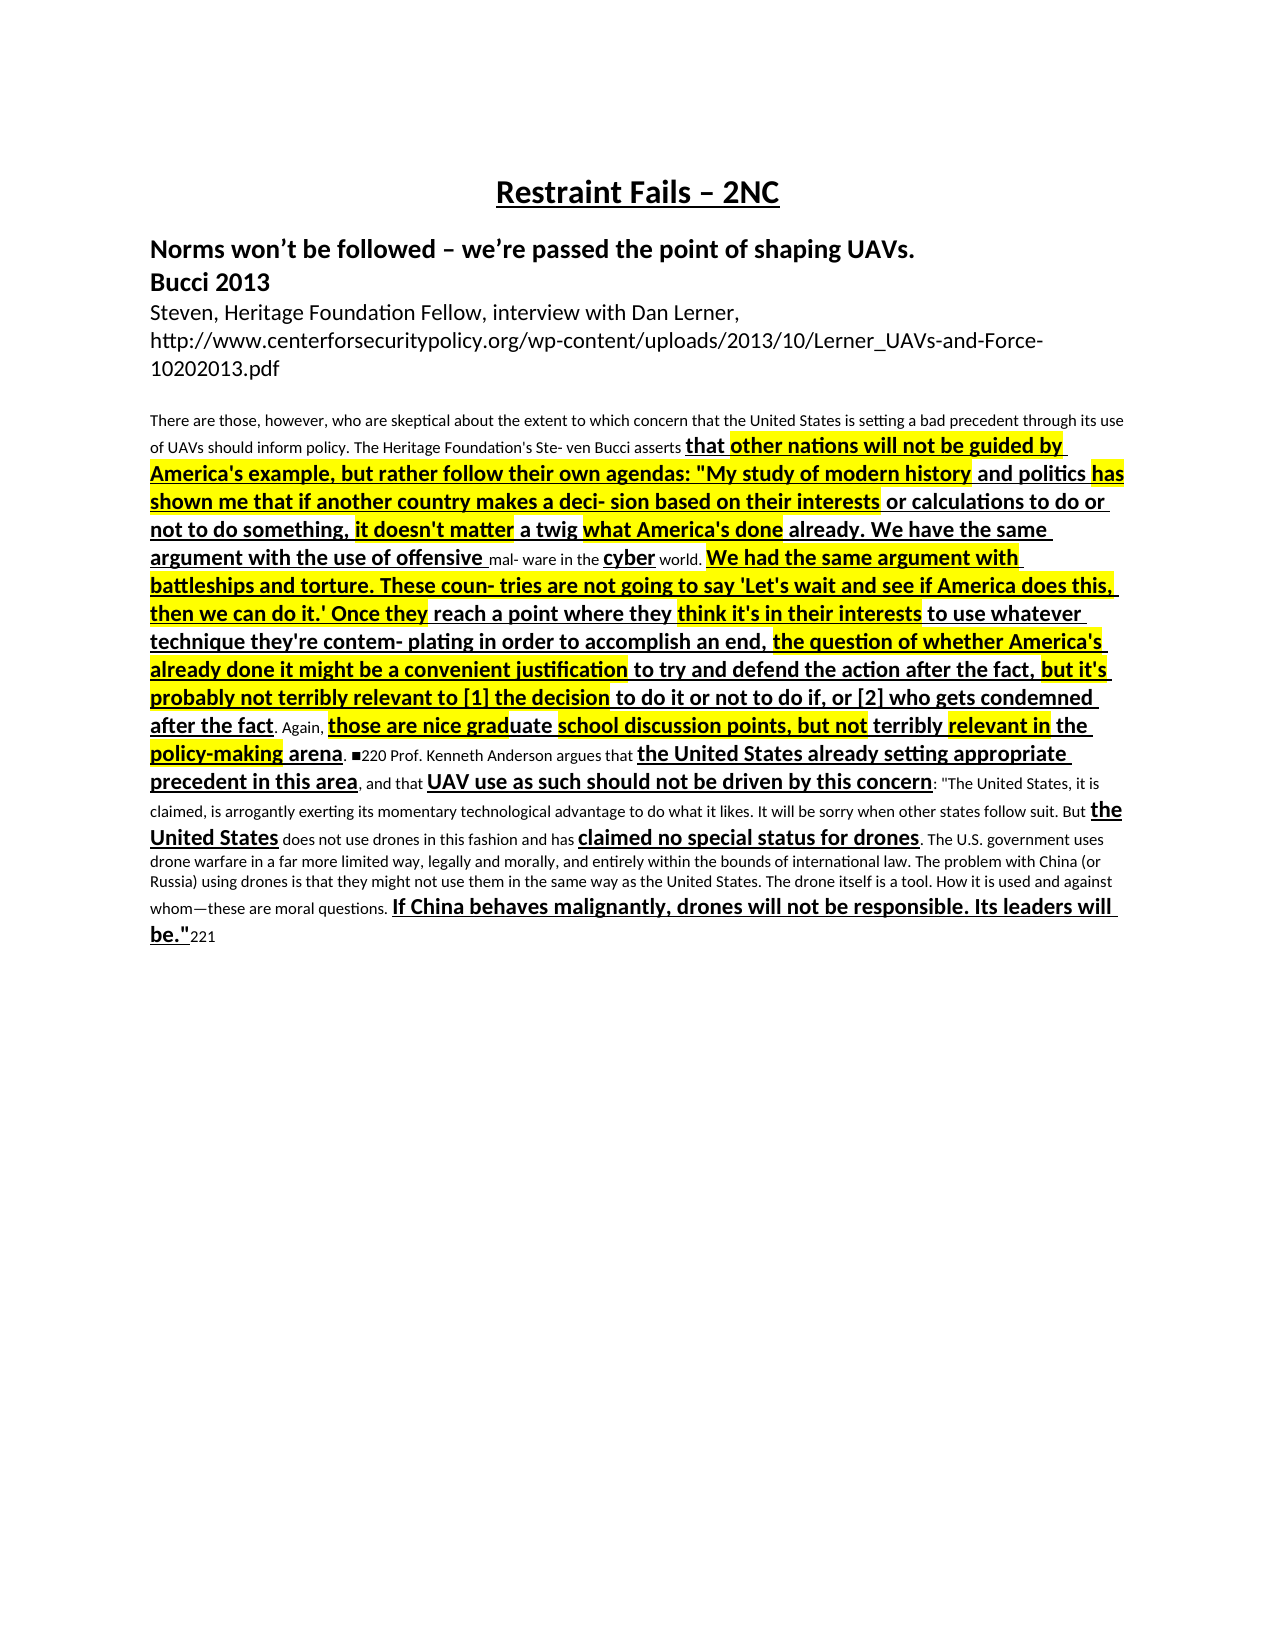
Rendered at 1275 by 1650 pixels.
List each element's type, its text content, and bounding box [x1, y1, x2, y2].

subtitle Restraint Fails – 2NC [150, 171, 1125, 212]
text There are those, however, who are skeptical about the extent to which concern that the United States is setting a bad precedent through its use of UAVs should inform policy. The Heritage Foundation's Ste- ven Bucci asserts that other nations will not be guided by America's example, but rather follow their own agendas: "My study of modern history and politics has shown me that if another country makes a deci- sion based on their interests or calculations to do or not to do something, it doesn't matter a twig what America's done already. We have the same argument with the use of offensive mal- ware in the cyber world. We had the same argument with battleships and torture. These coun- tries are not going to say 'Let's wait and see if America does this, then we can do it.' Once they reach a point where they think it's in their interests to use whatever technique they're contem- plating in order to accomplish an end, the question of whether America's already done it might be a convenient justification to try and defend the action after the fact, but it's probably not terribly relevant to [1] the decision to do it or not to do if, or [2] who gets condemned after the fact. Again, those are nice graduate school discussion points, but not terribly relevant in the policy-making arena. ■220 Prof. Kenneth Anderson argues that the United States already setting appropriate precedent in this area, and that UAV use as such should not be driven by this concern: "The United States, it is claimed, is arrogantly exerting its momentary technological advantage to do what it likes. It will be sorry when other states follow suit. But the United States does not use drones in this fashion and has claimed no special status for drones. The U.S. government uses drone warfare in a far more limited way, legally and morally, and entirely within the bounds of international law. The problem with China (or Russia) using drones is that they might not use them in the same way as the United States. The drone itself is a tool. How it is used and against whom—these are moral questions. If China behaves malignantly, drones will not be responsible. Its leaders will be."221 [150, 411, 1125, 948]
subtitle Norms won’t be followed – we’re passed the point of shaping UAVs. [150, 232, 1125, 265]
text Bucci 2013 [150, 265, 1125, 298]
text Steven, Heritage Foundation Fellow, interview with Dan Lerner, http://www.centerforsecuritypolicy.org/wp-content/uploads/2013/10/Lerner_UAVs-and-Force-10202013.pdf [150, 298, 1125, 382]
